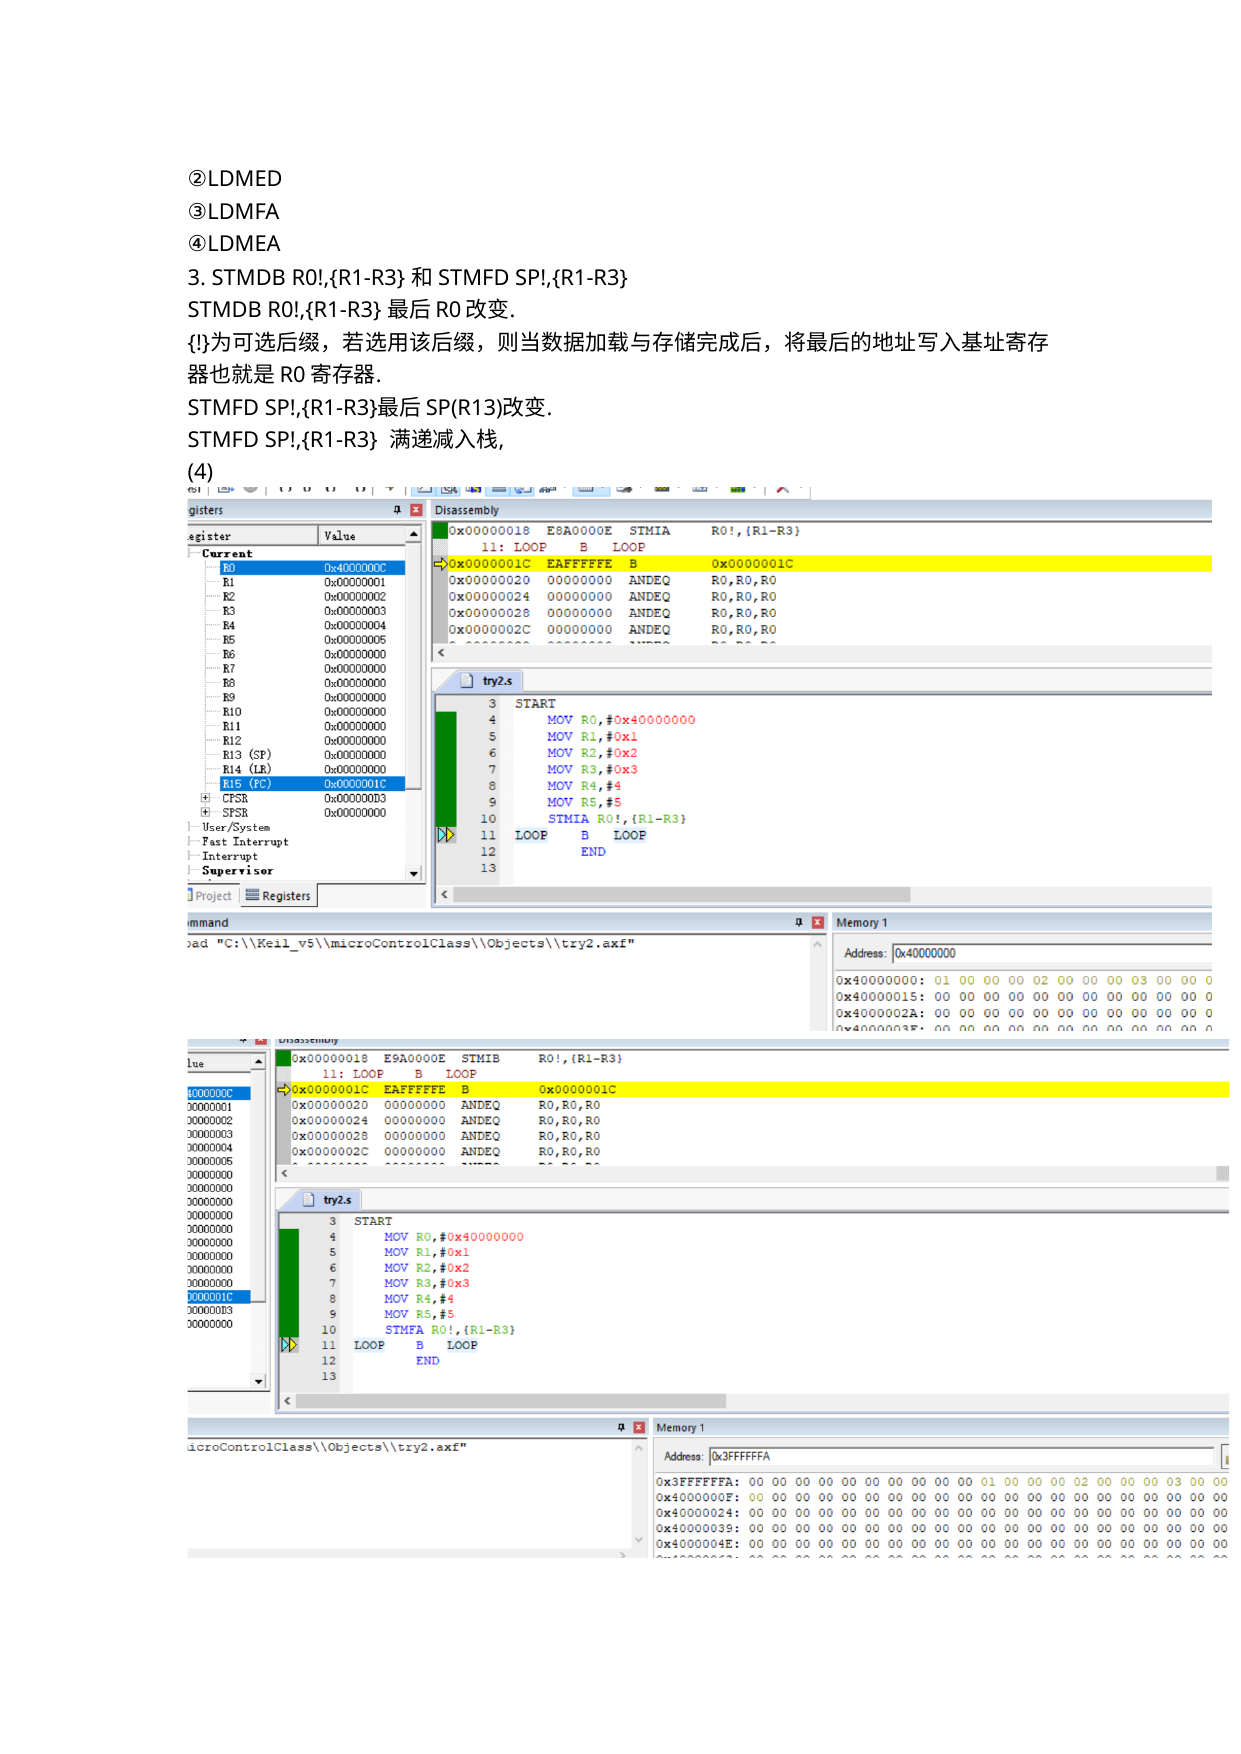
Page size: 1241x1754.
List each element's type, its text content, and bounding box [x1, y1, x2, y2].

text LDMEA [187, 227, 1053, 259]
text STMFD SP!,{R1-R3} 满递减入栈, [187, 422, 1053, 454]
text {!}为可选后缀，若选用该后缀，则当数据加载与存储完成后，将最后的地址写入基址寄存器也就是R0寄存器. [187, 324, 1053, 389]
text (4) [187, 454, 1053, 487]
text STMDB R0!,{R1-R3} 最后R0改变. [187, 292, 1053, 324]
text STMFD SP!,{R1-R3}最后SP(R13)改变. [187, 389, 1053, 422]
text 3. STMDB R0!,{R1-R3} 和 STMFD SP!,{R1-R3} [187, 259, 1053, 292]
picture [187, 1039, 1230, 1558]
picture [187, 487, 1212, 1031]
text LDMED [187, 162, 1053, 194]
text LDMFA [187, 194, 1053, 227]
